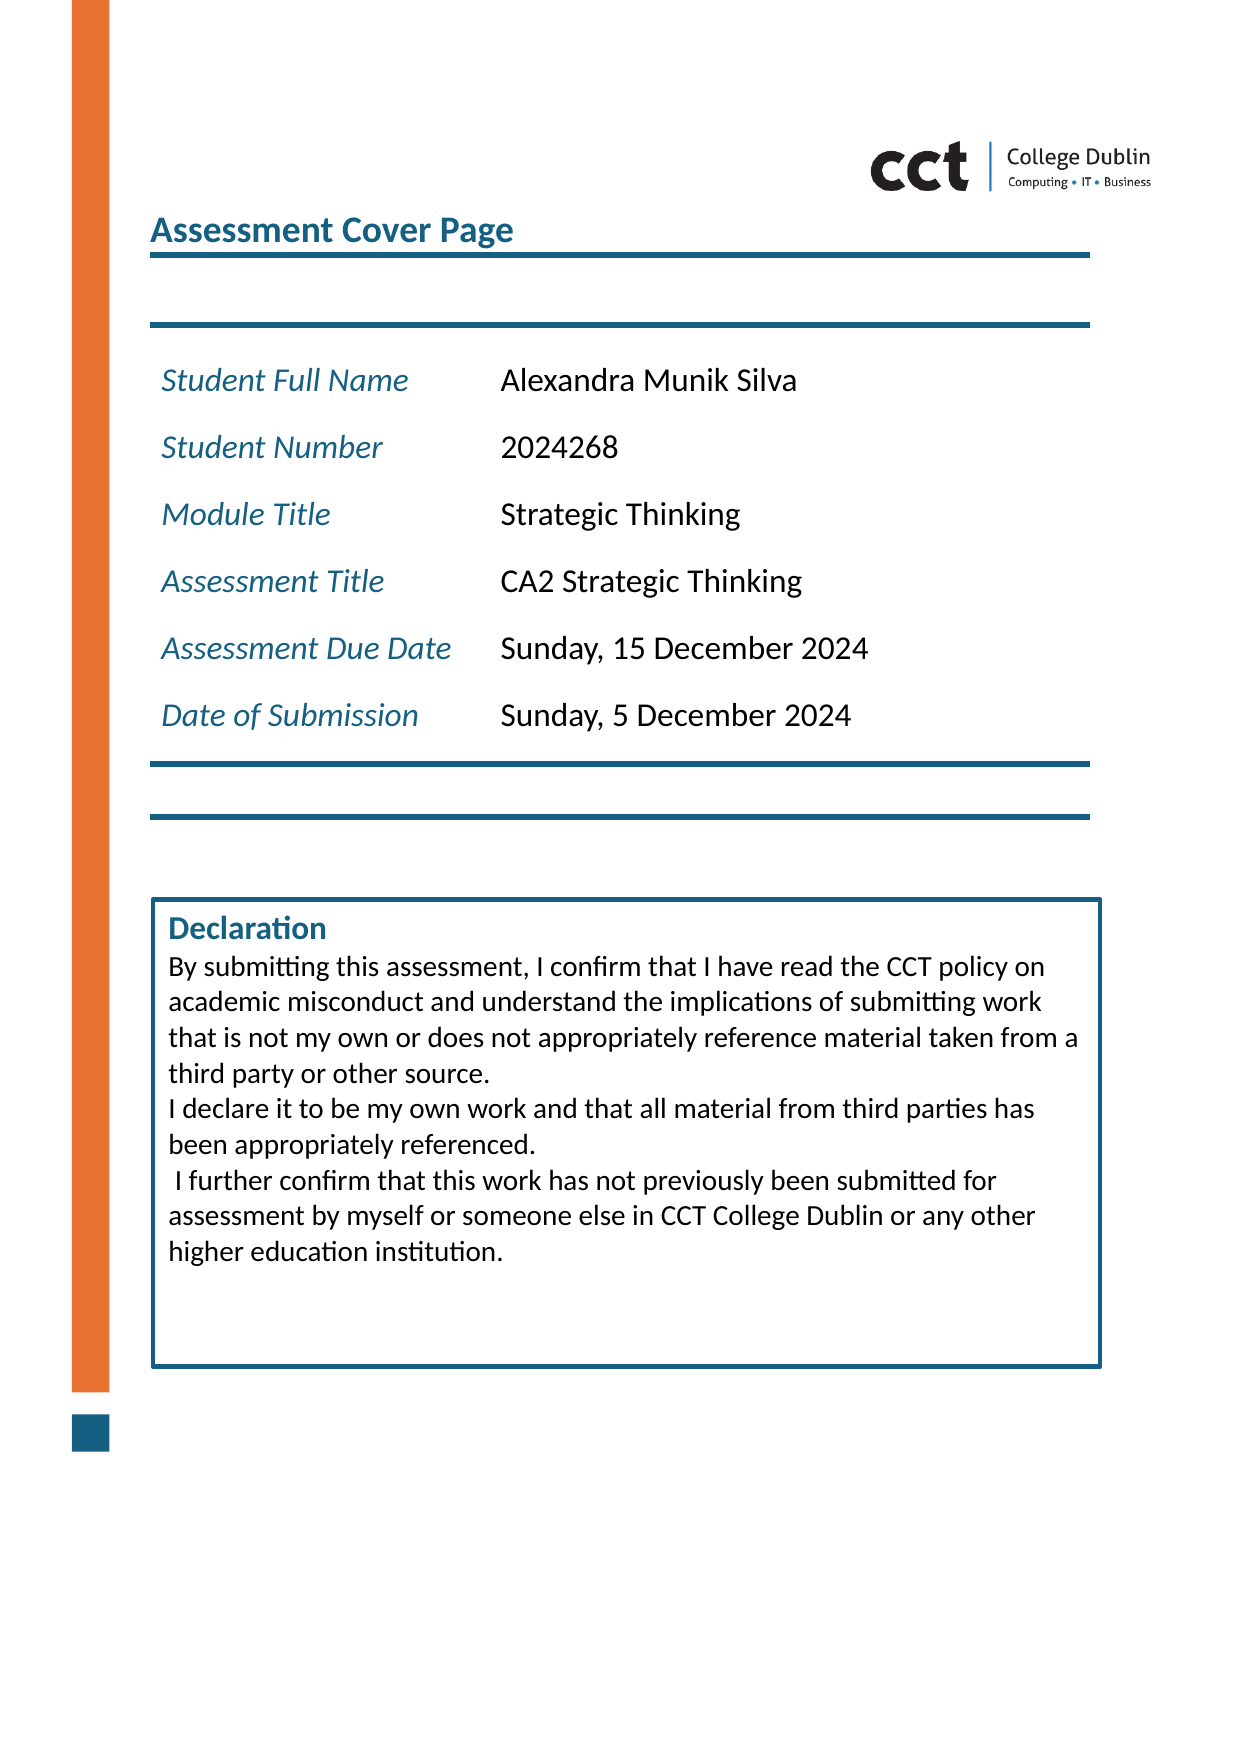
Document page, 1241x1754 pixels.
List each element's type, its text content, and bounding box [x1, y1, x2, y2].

table_cell Assessment Due Date [150, 627, 489, 694]
table_cell Student Number [150, 426, 489, 493]
picture [834, 104, 1197, 230]
table_cell Assessment Title [150, 560, 489, 627]
text Assessment Cover Page [150, 206, 1090, 252]
table_cell Sunday, 5 December 2024 [489, 694, 1089, 761]
table_cell CA2 Strategic Thinking [489, 560, 1089, 627]
table_cell Date of Submission [150, 694, 489, 761]
table_cell Sunday, 15 December 2024 [489, 627, 1089, 694]
table_cell 2024268 [489, 426, 1089, 493]
table_header Alexandra Munik Silva [489, 359, 1089, 426]
table_header Student Full Name [150, 359, 489, 426]
table_cell Module Title [150, 493, 489, 560]
table_cell Strategic Thinking [489, 493, 1089, 560]
